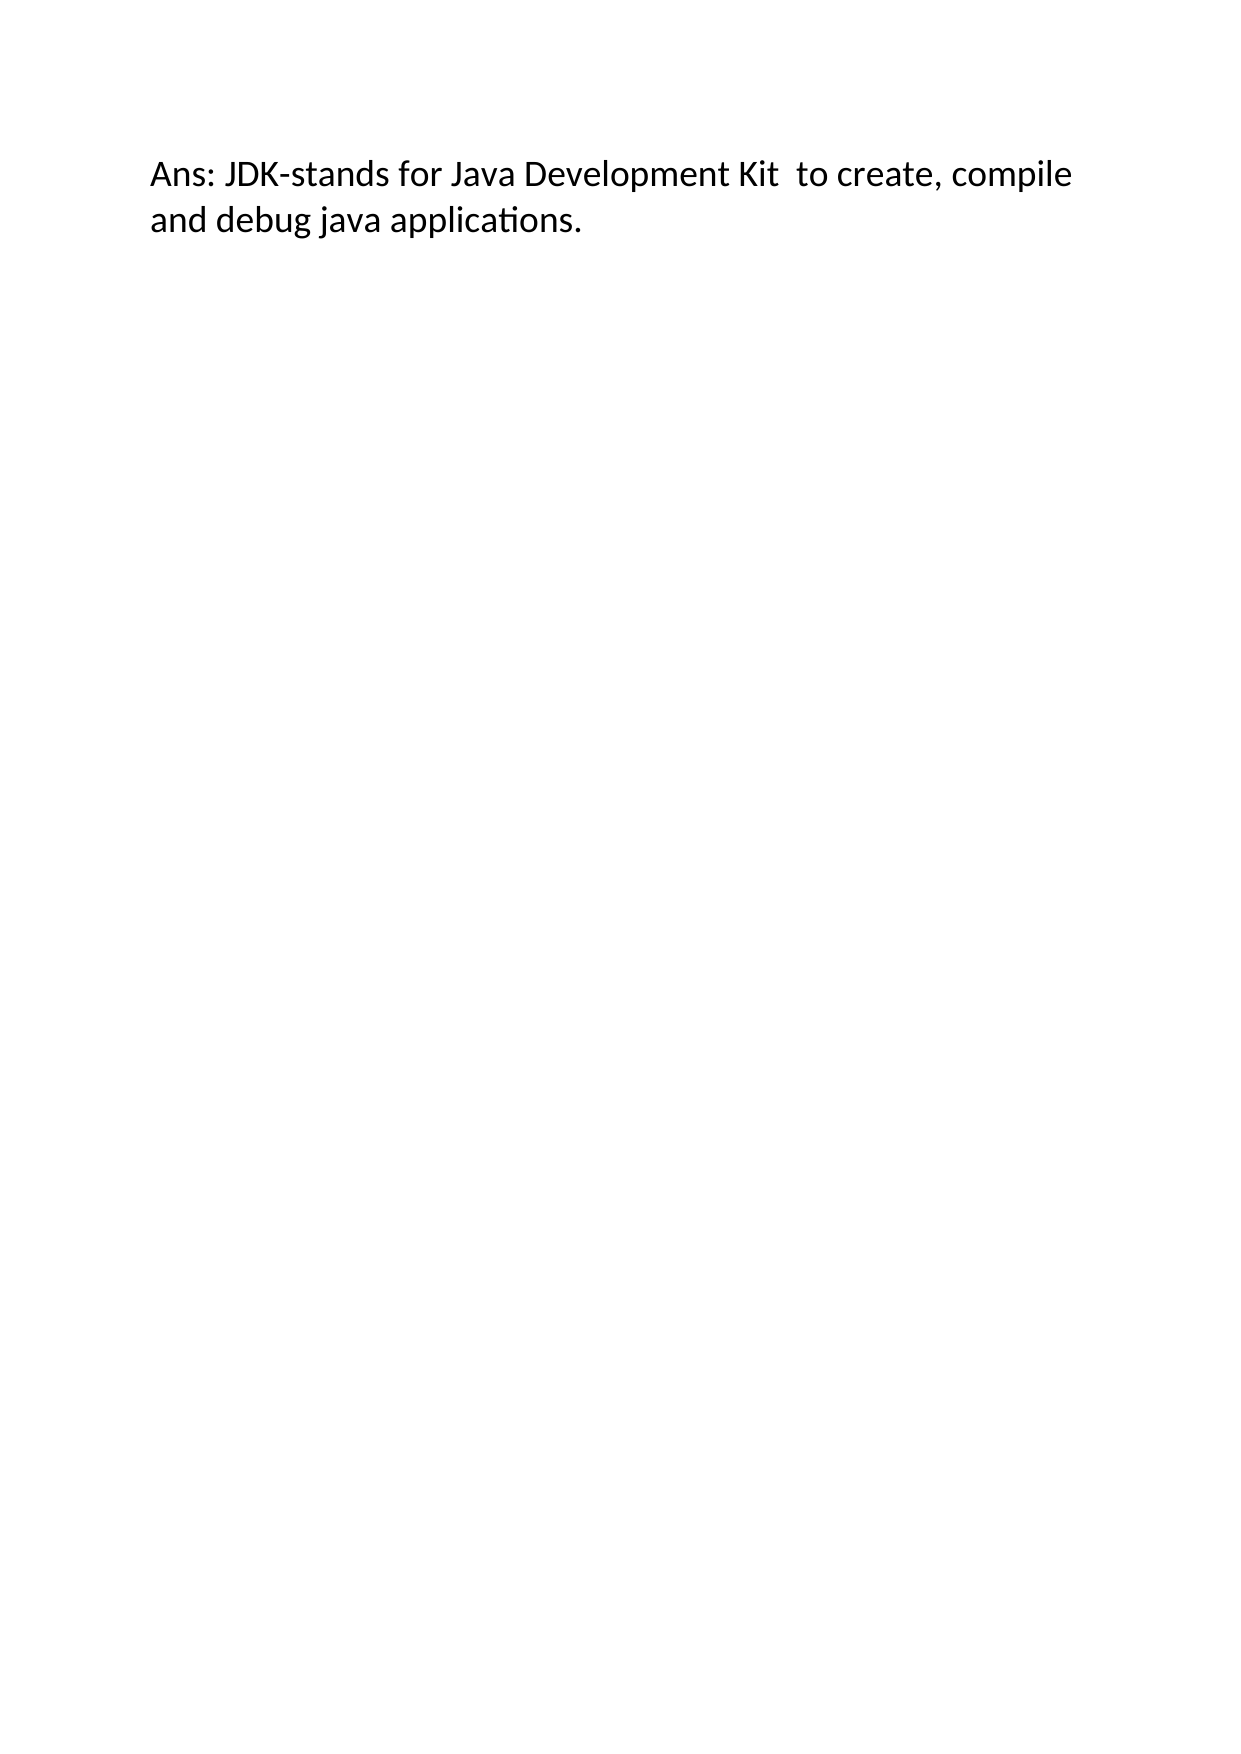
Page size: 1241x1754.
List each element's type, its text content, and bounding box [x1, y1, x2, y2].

text Ans: JDK-stands for Java Development Kit to create, compile and debug java applications. [150, 150, 1090, 242]
